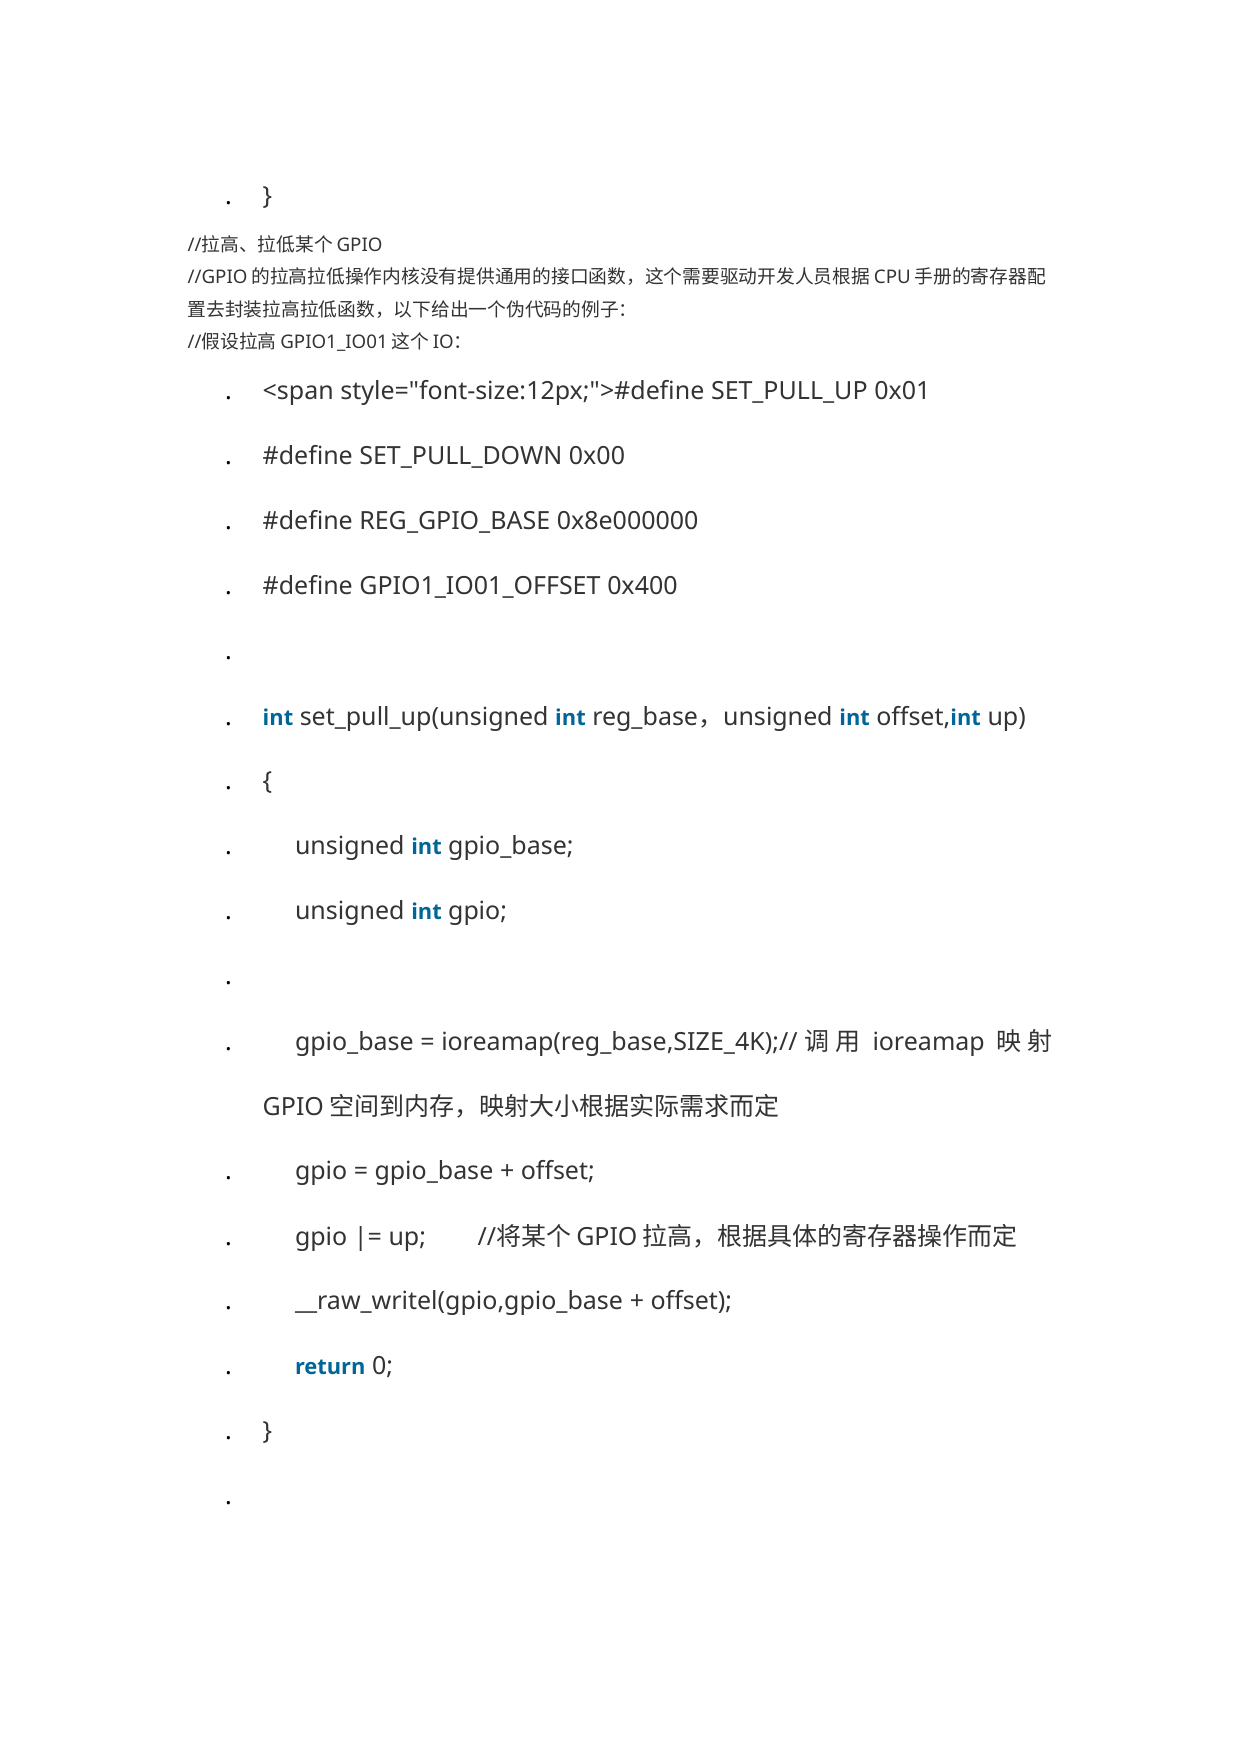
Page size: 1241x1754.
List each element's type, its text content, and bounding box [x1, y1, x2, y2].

list int set_pull_up(unsigned int reg_base，unsigned int offset,int up) [225, 682, 1053, 747]
text //假设拉高GPIO1_IO01这个IO： [187, 324, 1053, 357]
list gpio_base = ioreamap(reg_base,SIZE_4K);//调用ioreamap映射GPIO空间到内存，映射大小根据实际需求而定 [225, 1007, 1053, 1137]
list } [225, 162, 1053, 227]
list gpio |= up; //将某个GPIO拉高，根据具体的寄存器操作而定 [225, 1202, 1053, 1267]
list unsigned int gpio_base; [225, 812, 1053, 877]
list } [225, 1397, 1053, 1462]
text //GPIO的拉高拉低操作内核没有提供通用的接口函数，这个需要驱动开发人员根据CPU手册的寄存器配置去封装拉高拉低函数，以下给出一个伪代码的例子： [187, 259, 1053, 324]
list return 0; [225, 1332, 1053, 1397]
list __raw_writel(gpio,gpio_base + offset); [225, 1267, 1053, 1332]
list unsigned int gpio; [225, 877, 1053, 942]
list <span style="font-size:12px;">#define SET_PULL_UP 0x01 [225, 357, 1053, 422]
list #define REG_GPIO_BASE 0x8e000000 [225, 487, 1053, 552]
list { [225, 747, 1053, 812]
list #define SET_PULL_DOWN 0x00 [225, 422, 1053, 487]
text //拉高、拉低某个GPIO [187, 227, 1053, 259]
list #define GPIO1_IO01_OFFSET 0x400 [225, 552, 1053, 617]
list gpio = gpio_base + offset; [225, 1137, 1053, 1202]
